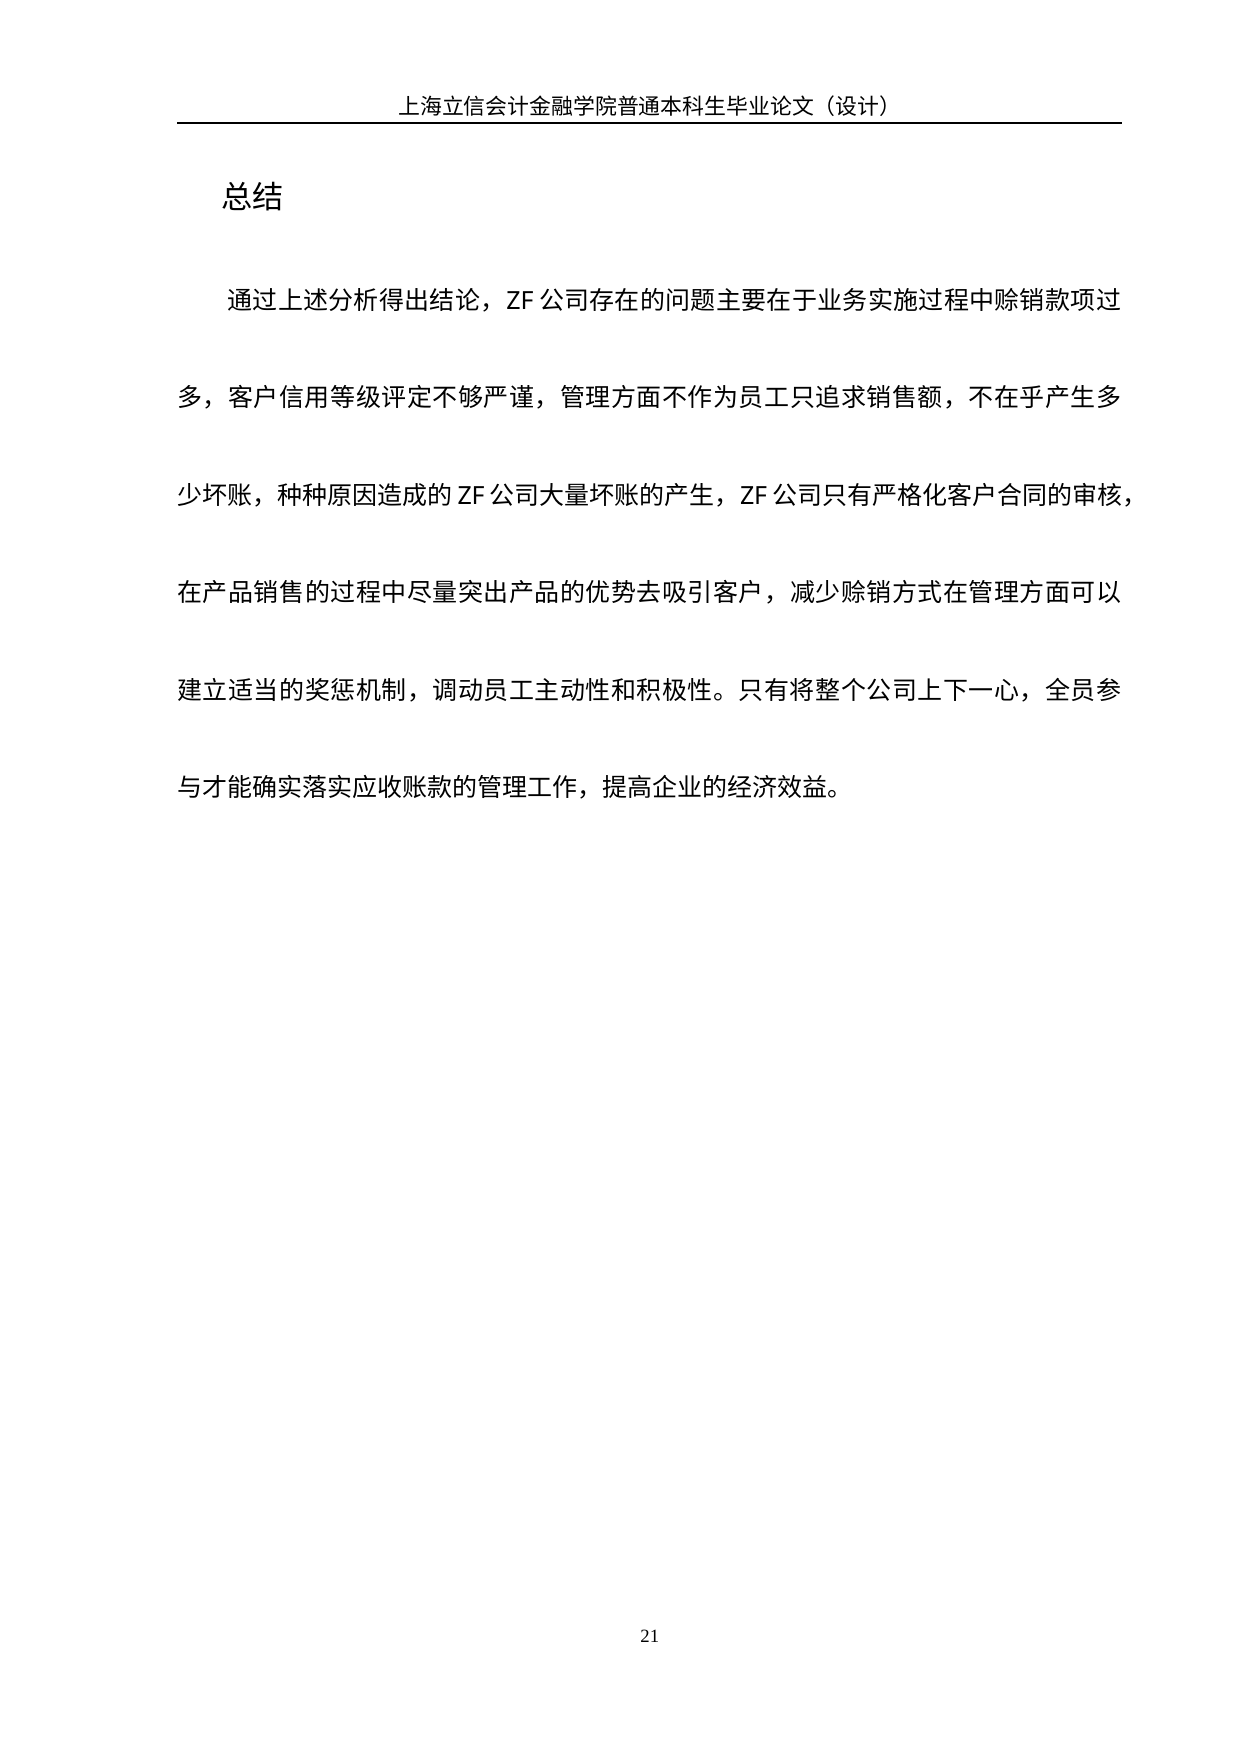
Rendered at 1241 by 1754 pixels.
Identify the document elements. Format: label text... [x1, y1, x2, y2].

list 总结 [221, 162, 1122, 227]
list 通过上述分析得出结论，ZF公司存在的问题主要在于业务实施过程中赊销款项过多，客户信用等级评定不够严谨，管理方面不作为员工只追求销售额，不在乎产生多少坏账，种种原因造成的ZF公司大量坏账的产生，ZF公司只有严格化客户合同的审核，在产品销售的过程中尽量突出产品的优势去吸引客户，减少赊销方式在管理方面可以建立适当的奖惩机制，调动员工主动性和积极性。只有将整个公司上下一心，全员参与才能确实落实应收账款的管理工作，提高企业的经济效益。 [177, 266, 1122, 818]
